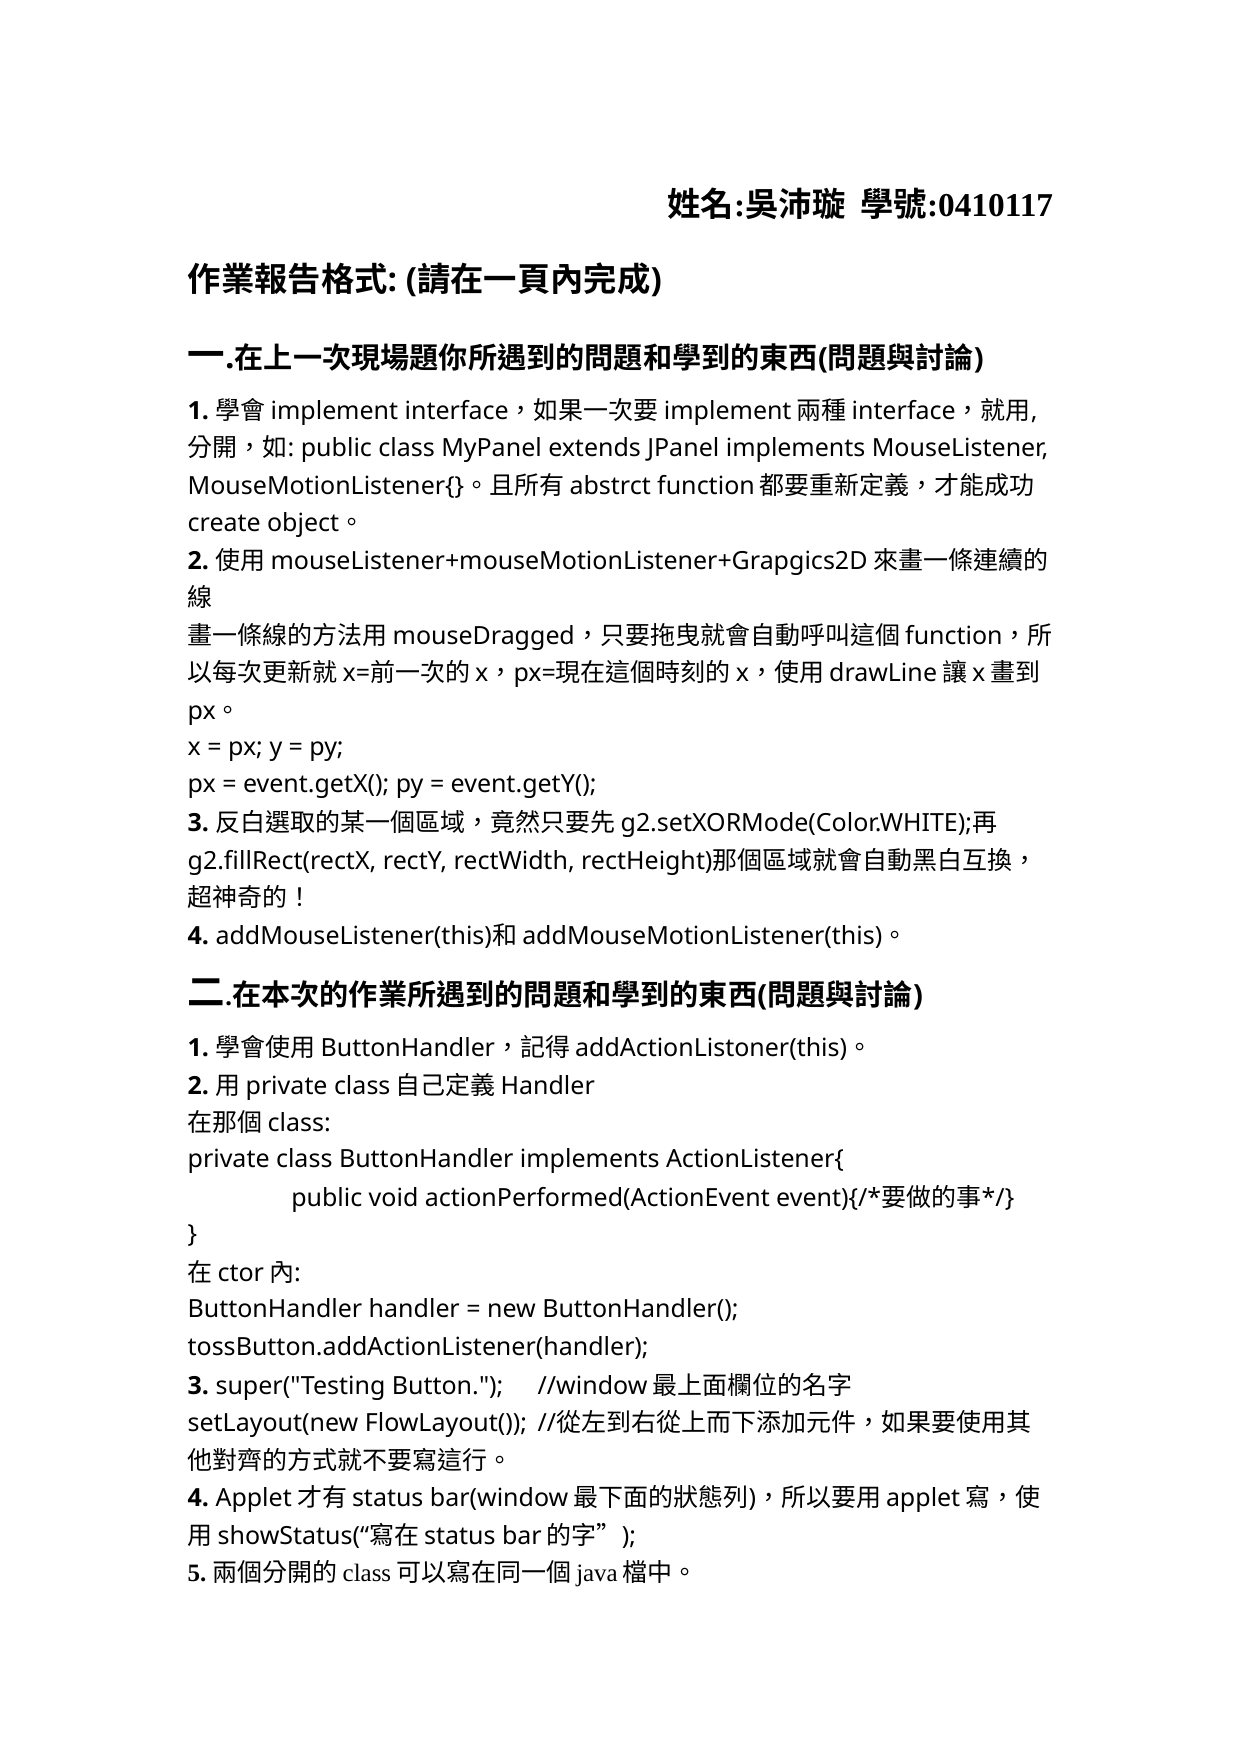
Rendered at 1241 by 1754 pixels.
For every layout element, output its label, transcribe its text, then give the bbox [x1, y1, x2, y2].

text 4. addMouseListener(this)和addMouseMotionListener(this)。 [187, 914, 1053, 952]
text 在ctor內: [187, 1252, 1053, 1289]
text px = event.getX(); py = event.getY(); [187, 764, 1053, 802]
text 5. 兩個分開的class可以寫在同一個java檔中。 [187, 1552, 1053, 1589]
text 3. super("Testing Button."); //window最上面欄位的名字 [187, 1364, 1053, 1402]
text } [187, 1214, 1053, 1252]
text 2. 用private class自己定義Handler [187, 1064, 1053, 1102]
text 1. 學會使用ButtonHandler，記得addActionListoner(this)。 [187, 1027, 1053, 1064]
text 一.在上一次現場題你所遇到的問題和學到的東西(問題與討論) [187, 314, 1053, 389]
text ButtonHandler handler = new ButtonHandler(); [187, 1289, 1053, 1327]
text 4. Applet才有status bar(window最下面的狀態列)，所以要用applet寫，使用showStatus(“寫在status bar的字”); [187, 1477, 1053, 1552]
text x = px; y = py; [187, 727, 1053, 764]
text public void actionPerformed(ActionEvent event){/*要做的事*/} [187, 1177, 1053, 1214]
text 作業報告格式: (請在一頁內完成) [187, 239, 1053, 314]
text 1. 學會implement interface，如果一次要implement兩種interface，就用,分開，如: public class MyPanel extends JPanel implements MouseListener, MouseMotionListener{}。且所有abstrct function都要重新定義，才能成功create object。 [187, 389, 1053, 539]
text 二.在本次的作業所遇到的問題和學到的東西(問題與討論) [187, 952, 1053, 1027]
text 3. 反白選取的某一個區域，竟然只要先g2.setXORMode(Color.WHITE);再g2.fillRect(rectX, rectY, rectWidth, rectHeight)那個區域就會自動黑白互換，超神奇的！ [187, 802, 1053, 914]
text 畫一條線的方法用mouseDragged，只要拖曳就會自動呼叫這個function，所以每次更新就x=前一次的x，px=現在這個時刻的x，使用drawLine讓x畫到px。 [187, 614, 1053, 727]
text 在那個class: [187, 1102, 1053, 1139]
text setLayout(new FlowLayout()); //從左到右從上而下添加元件，如果要使用其他對齊的方式就不要寫這行。 [187, 1402, 1053, 1477]
text 2. 使用mouseListener+mouseMotionListener+Grapgics2D來畫一條連續的線 [187, 539, 1053, 614]
text tossButton.addActionListener(handler); [187, 1327, 1053, 1364]
text private class ButtonHandler implements ActionListener{ [187, 1139, 1053, 1177]
list 姓名:吳沛璇 學號:0410117 [287, 164, 1053, 239]
